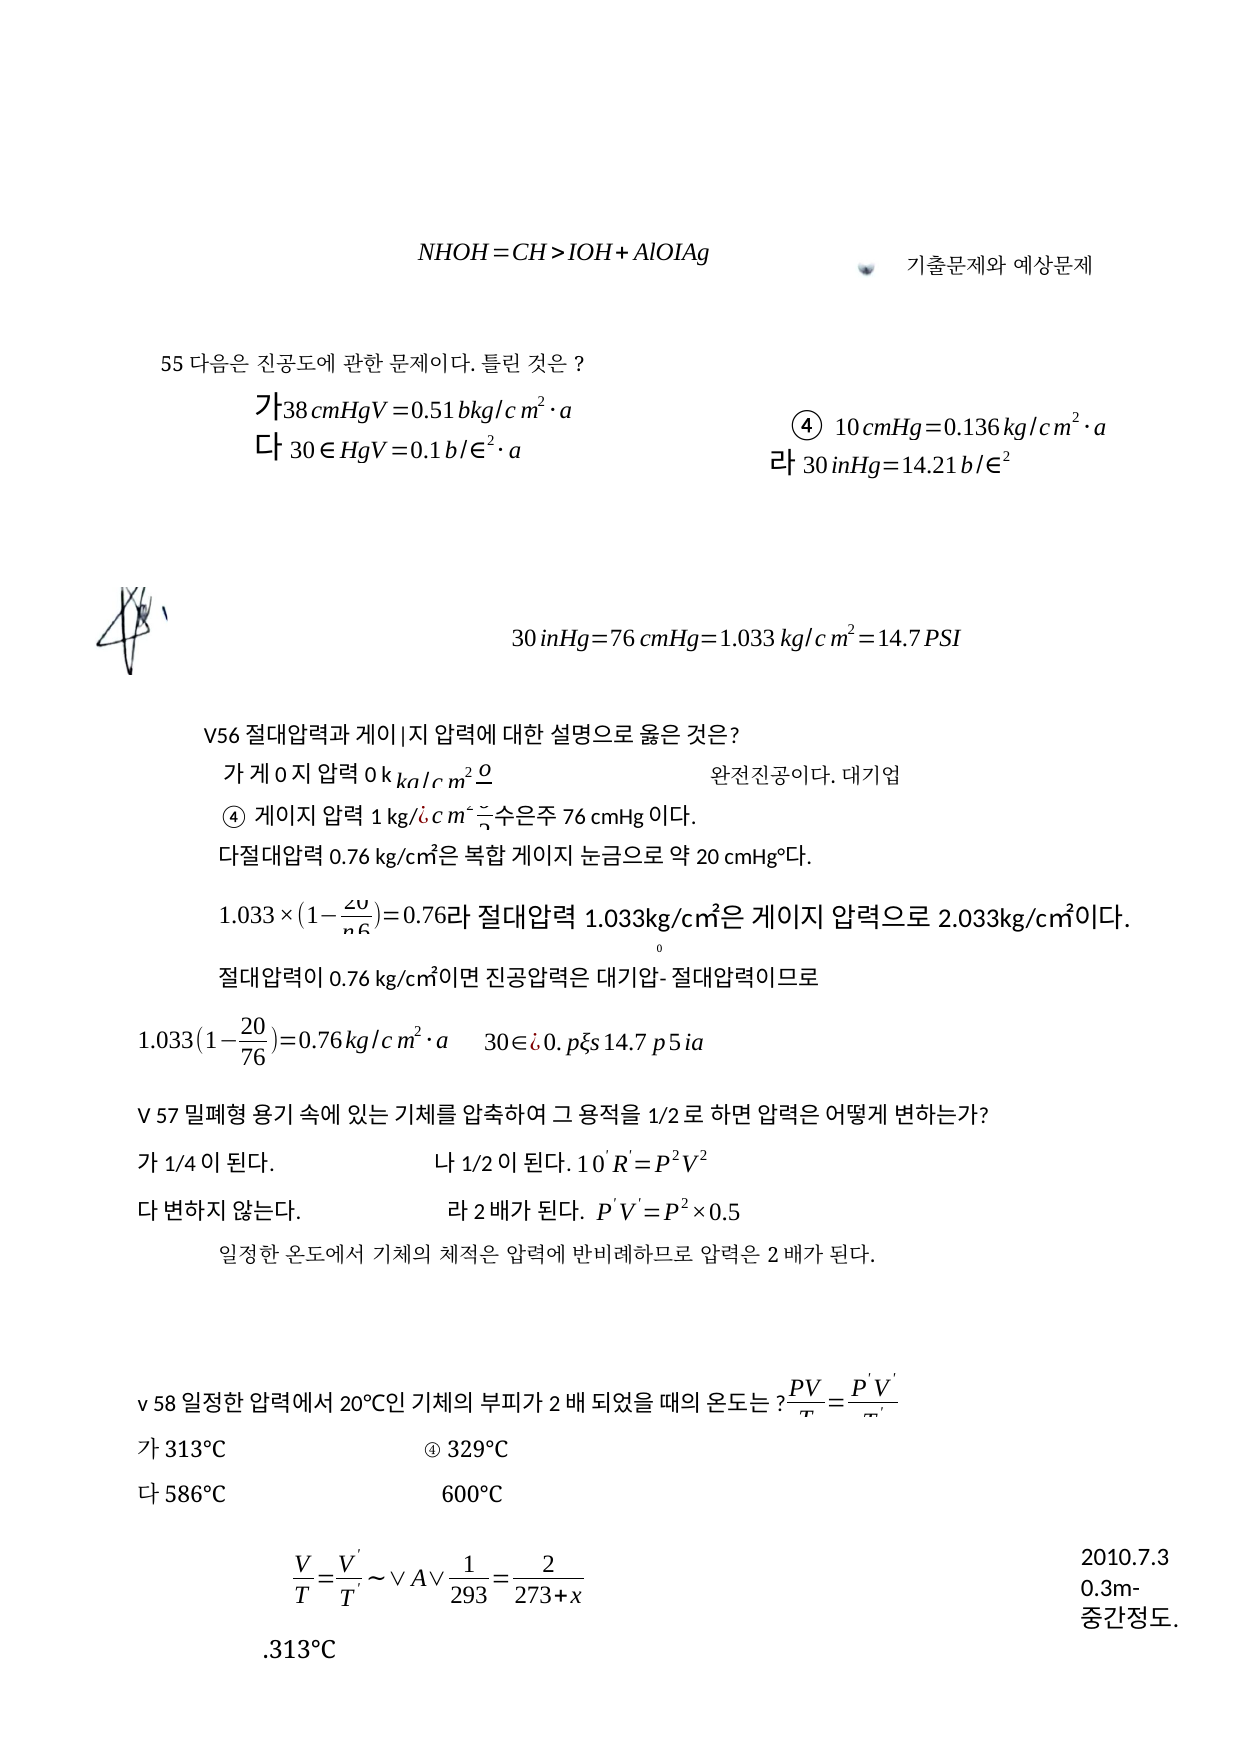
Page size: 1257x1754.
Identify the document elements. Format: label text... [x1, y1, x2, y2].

text 다 [254, 433, 669, 464]
text ④ 게이지 압력 1 kg/수은주 76 cmHg이다. [219, 806, 716, 829]
text 다 변하지 않는다. 라 2배가 된다. [137, 1194, 1181, 1225]
text V56 절대압력과 게이|지 압력에 대한 설명으로 옳은 것은? [203, 717, 1181, 750]
text 일정한 온도에서 기체의 체적은 압력에 반비례하므로 압력은 2배가 된다. [137, 1244, 1181, 1267]
text 다절대압력 0.76 kg/c㎡은 복합 게이지 눈금으로 약 20 cmHg°다. [219, 846, 897, 869]
text 완전진공이다. 대기업 [203, 758, 1181, 790]
text 기출문제와 예상문제 [906, 250, 1181, 279]
text 라 [769, 450, 1181, 479]
text 라 절대압력 1.033kg/c㎡은 게이지 압력으로 2.033kg/c㎡이다. [137, 900, 1181, 934]
text 55 다음은 진공도에 관한 문제이다. 틀린 것은 ? [160, 348, 860, 377]
text .313℃ [75, 1634, 614, 1665]
text 다586℃ 600℃ [137, 1479, 1181, 1509]
text v 58 일정한 압력에서 20℃인 기체의 부피가 2배 되었을 때의 온도는 ? [137, 1388, 1181, 1417]
text 가 [254, 394, 669, 425]
text 절대압력이 0.76 kg/c㎡이면 진공압력은 대기압- 절대압력이므로 [137, 963, 1181, 992]
picture [852, 254, 880, 278]
text V 57 밀폐형 용기 속에 있는 기체를 압축하여 그 용적을 1/2로 하면 압력은 어떻게 변하는가? [137, 1100, 1181, 1129]
text 2010.7.30.3m-중간정도. [1081, 1540, 1181, 1634]
text 가 1/4이 된다. 나 1/2이 된다. [137, 1146, 1181, 1177]
text ④ [786, 411, 1181, 442]
picture [94, 587, 168, 675]
text 가313℃ ④ 329℃ [137, 1434, 1181, 1463]
